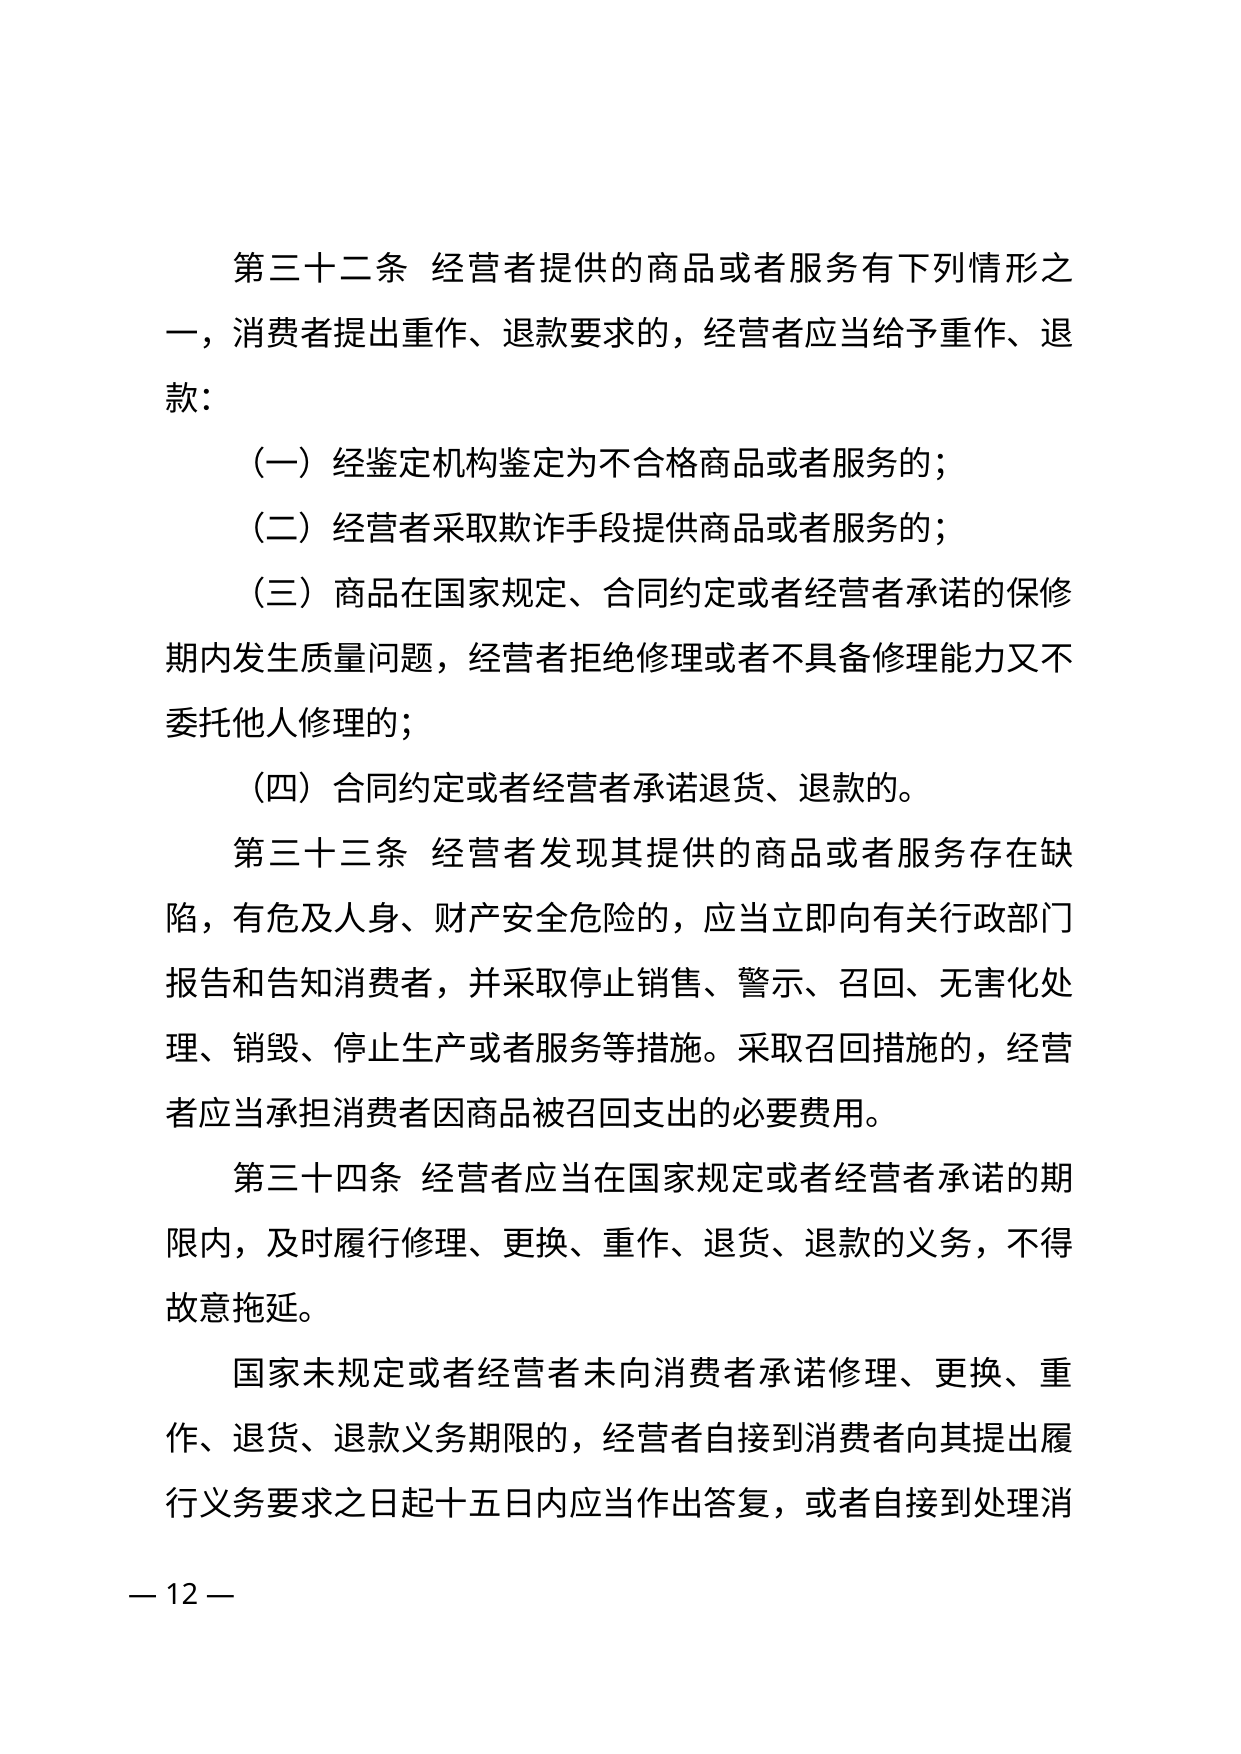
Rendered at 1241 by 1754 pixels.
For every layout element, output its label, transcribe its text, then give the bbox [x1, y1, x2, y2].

text （三）商品在国家规定、合同约定或者经营者承诺的保修期内发生质量问题，经营者拒绝修理或者不具备修理能力又不委托他人修理的； [165, 558, 1075, 753]
text 第三十三条 经营者发现其提供的商品或者服务存在缺陷，有危及人身、财产安全危险的，应当立即向有关行政部门报告和告知消费者，并采取停止销售、警示、召回、无害化处理、销毁、停止生产或者服务等措施。采取召回措施的，经营者应当承担消费者因商品被召回支出的必要费用。 [165, 818, 1075, 1143]
text 第三十二条 经营者提供的商品或者服务有下列情形之一，消费者提出重作、退款要求的，经营者应当给予重作、退款： [165, 233, 1075, 428]
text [165, 1338, 1075, 1533]
text （一）经鉴定机构鉴定为不合格商品或者服务的； [165, 428, 1075, 493]
text 第三十四条 经营者应当在国家规定或者经营者承诺的期限内，及时履行修理、更换、重作、退货、退款的义务，不得故意拖延。 [165, 1143, 1075, 1338]
text （二）经营者采取欺诈手段提供商品或者服务的； [165, 493, 1075, 558]
text （四）合同约定或者经营者承诺退货、退款的。 [165, 753, 1075, 818]
